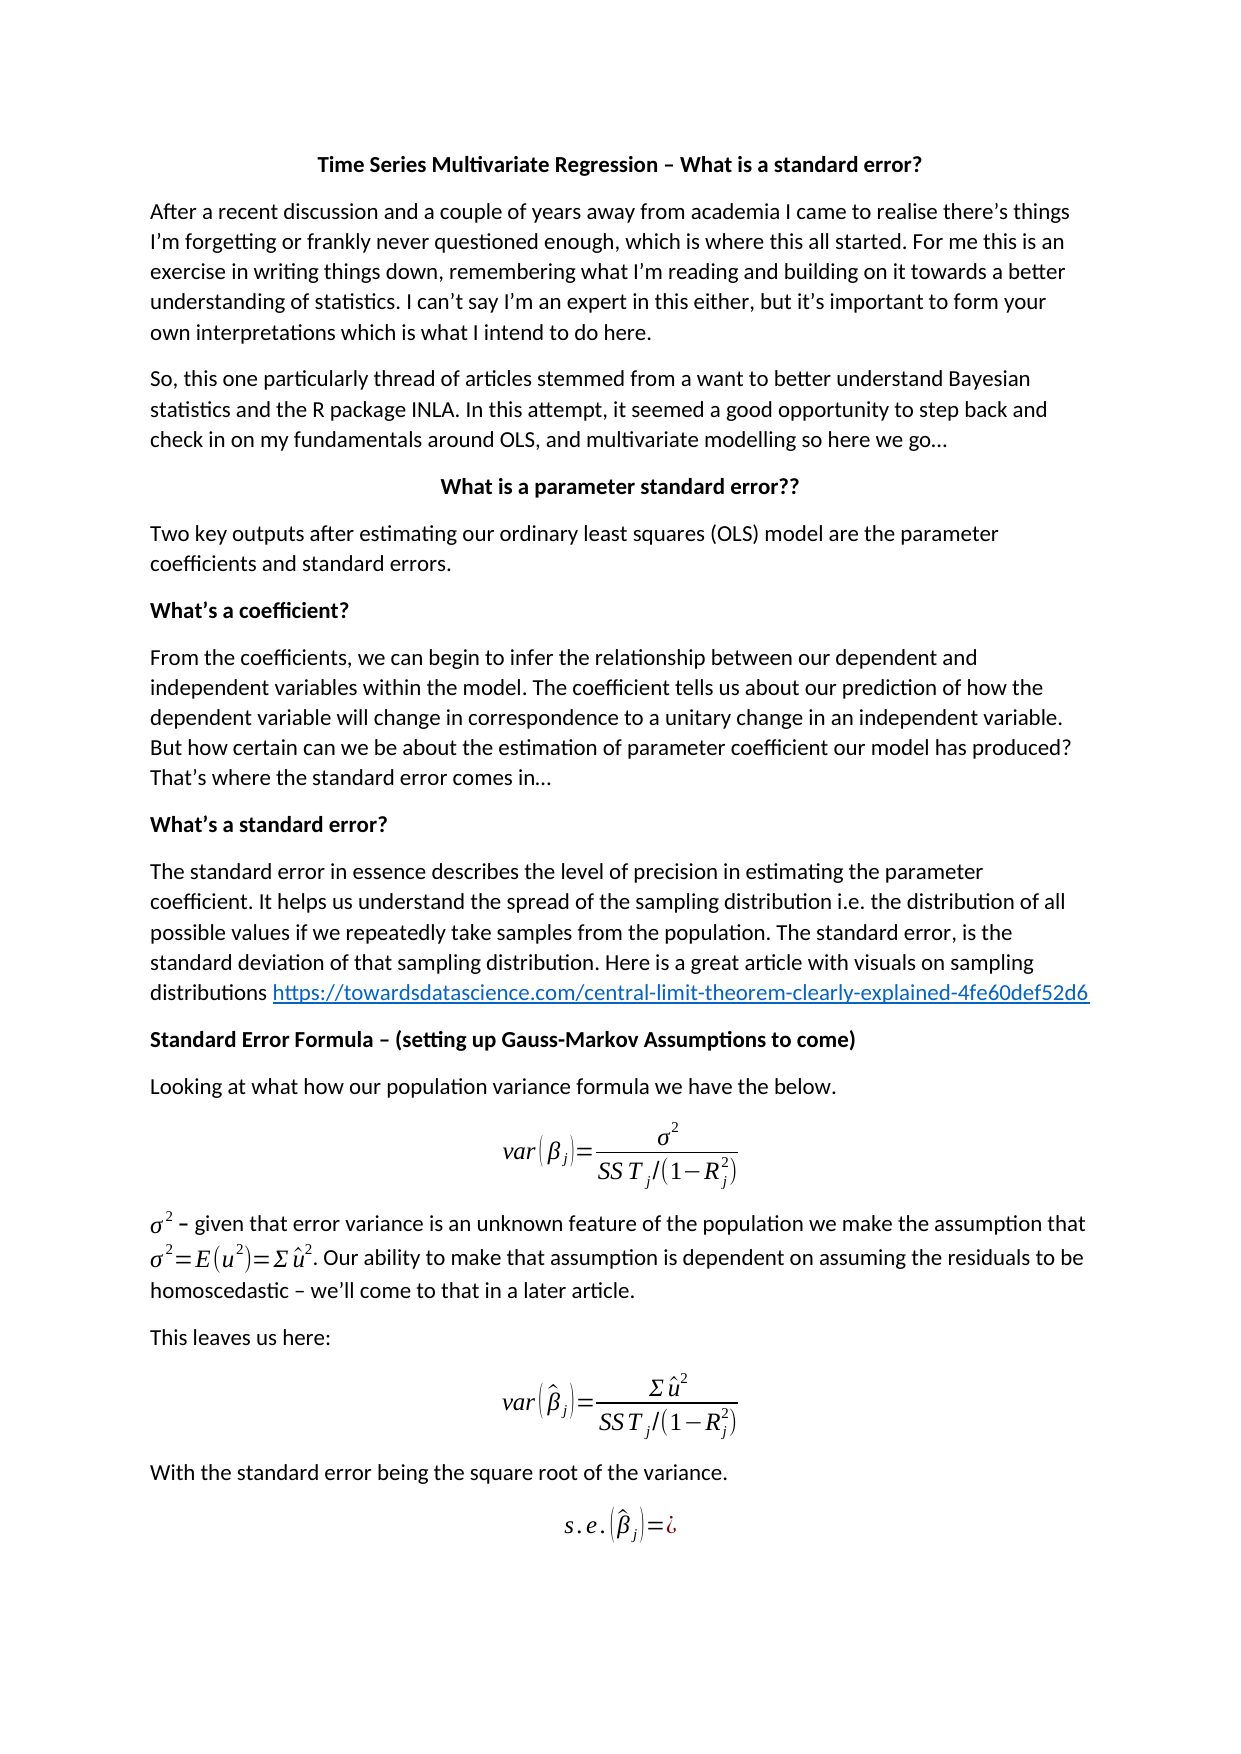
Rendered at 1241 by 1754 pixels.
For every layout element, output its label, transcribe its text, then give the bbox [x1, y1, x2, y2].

text What’s a coefficient? [150, 596, 1090, 624]
text So, this one particularly thread of articles stemmed from a want to better understand Bayesian statistics and the R package INLA. In this attempt, it seemed a good opportunity to step back and check in on my fundamentals around OLS, and multivariate modelling so here we go… [150, 364, 1090, 453]
text Time Series Multivariate Regression – What is a standard error? [150, 150, 1090, 178]
text Standard Error Formula – (setting up Gauss-Markov Assumptions to come) [150, 1025, 1090, 1053]
text With the standard error being the square root of the variance. [150, 1458, 1090, 1486]
text From the coefficients, we can begin to infer the relationship between our dependent and independent variables within the model. The coefficient tells us about our prediction of how the dependent variable will change in correspondence to a unitary change in an independent variable. But how certain can we be about the estimation of parameter coefficient our model has produced? That’s where the standard error comes in… [150, 643, 1090, 792]
text The standard error in essence describes the level of precision in estimating the parameter coefficient. It helps us understand the spread of the sampling distribution i.e. the distribution of all possible values if we repeatedly take samples from the population. The standard error, is the standard deviation of that sampling distribution. Here is a great article with visuals on sampling distributions https://towardsdatascience.com/central-limit-theorem-clearly-explained-4fe60def52d6 [150, 857, 1090, 1006]
text What is a parameter standard error?? [150, 472, 1090, 500]
text After a recent discussion and a couple of years away from academia I came to realise there’s things I’m forgetting or frankly never questioned enough, which is where this all started. For me this is an exercise in writing things down, remembering what I’m reading and building on it towards a better understanding of statistics. I can’t say I’m an expert in this either, but it’s important to form your own interpretations which is what I intend to do here. [150, 197, 1090, 346]
text Two key outputs after estimating our ordinary least squares (OLS) model are the parameter coefficients and standard errors. [150, 519, 1090, 577]
text Looking at what how our population variance formula we have the below. [150, 1072, 1090, 1100]
text What’s a standard error? [150, 810, 1090, 838]
text This leaves us here: [150, 1323, 1090, 1351]
text – given that error variance is an unknown feature of the population we make the assumption that . Our ability to make that assumption is dependent on assuming the residuals to be homoscedastic – we’ll come to that in a later article. [150, 1207, 1090, 1304]
